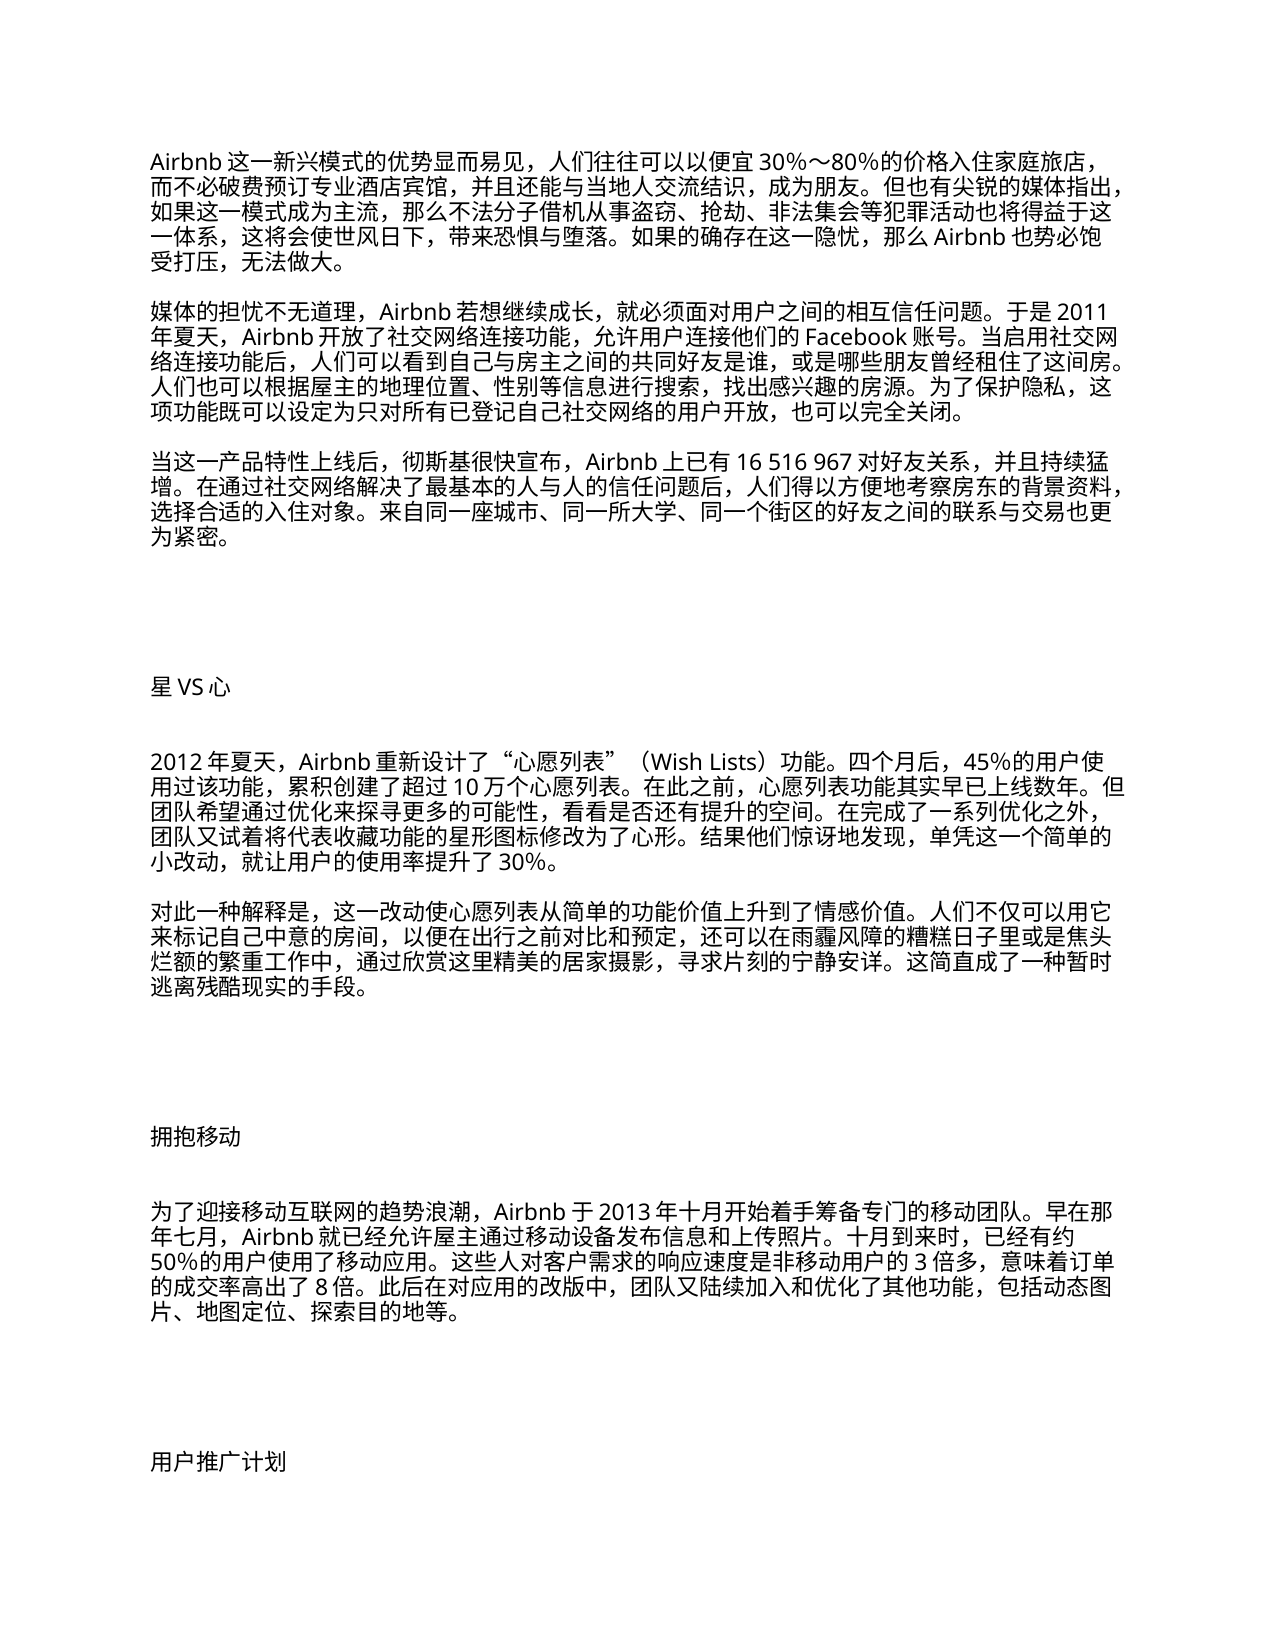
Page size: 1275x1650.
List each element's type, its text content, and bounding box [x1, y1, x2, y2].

text 拥抱移动 [150, 1125, 1125, 1150]
text 对此一种解释是，这一改动使心愿列表从简单的功能价值上升到了情感价值。人们不仅可以用它来标记自己中意的房间，以便在出行之前对比和预定，还可以在雨霾风障的糟糕日子里或是焦头烂额的繁重工作中，通过欣赏这里精美的居家摄影，寻求片刻的宁静安详。这简直成了一种暂时逃离残酷现实的手段。 [150, 900, 1125, 1000]
text 2012年夏天，Airbnb重新设计了“心愿列表”（Wish Lists）功能。四个月后，45％的用户使用过该功能，累积创建了超过10万个心愿列表。在此之前，心愿列表功能其实早已上线数年。但团队希望通过优化来探寻更多的可能性，看看是否还有提升的空间。在完成了一系列优化之外，团队又试着将代表收藏功能的星形图标修改为了心形。结果他们惊讶地发现，单凭这一个简单的小改动，就让用户的使用率提升了30％。 [150, 750, 1125, 875]
text Airbnb这一新兴模式的优势显而易见，人们往往可以以便宜30％～80％的价格入住家庭旅店，而不必破费预订专业酒店宾馆，并且还能与当地人交流结识，成为朋友。但也有尖锐的媒体指出，如果这一模式成为主流，那么不法分子借机从事盗窃、抢劫、非法集会等犯罪活动也将得益于这一体系，这将会使世风日下，带来恐惧与堕落。如果的确存在这一隐忧，那么Airbnb也势必饱受打压，无法做大。 [150, 150, 1125, 275]
text 星VS心 [150, 675, 1125, 700]
text 当这一产品特性上线后，彻斯基很快宣布，Airbnb上已有16 516 967对好友关系，并且持续猛增。在通过社交网络解决了最基本的人与人的信任问题后，人们得以方便地考察房东的背景资料，选择合适的入住对象。来自同一座城市、同一所大学、同一个街区的好友之间的联系与交易也更为紧密。 [150, 450, 1125, 550]
text 用户推广计划 [150, 1450, 1125, 1475]
text 为了迎接移动互联网的趋势浪潮，Airbnb于2013年十月开始着手筹备专门的移动团队。早在那年七月，Airbnb就已经允许屋主通过移动设备发布信息和上传照片。十月到来时，已经有约50％的用户使用了移动应用。这些人对客户需求的响应速度是非移动用户的3倍多，意味着订单的成交率高出了8倍。此后在对应用的改版中，团队又陆续加入和优化了其他功能，包括动态图片、地图定位、探索目的地等。 [150, 1200, 1125, 1325]
text 媒体的担忧不无道理，Airbnb若想继续成长，就必须面对用户之间的相互信任问题。于是2011年夏天，Airbnb开放了社交网络连接功能，允许用户连接他们的Facebook账号。当启用社交网络连接功能后，人们可以看到自己与房主之间的共同好友是谁，或是哪些朋友曾经租住了这间房。人们也可以根据屋主的地理位置、性别等信息进行搜索，找出感兴趣的房源。为了保护隐私，这项功能既可以设定为只对所有已登记自己社交网络的用户开放，也可以完全关闭。 [150, 300, 1125, 425]
